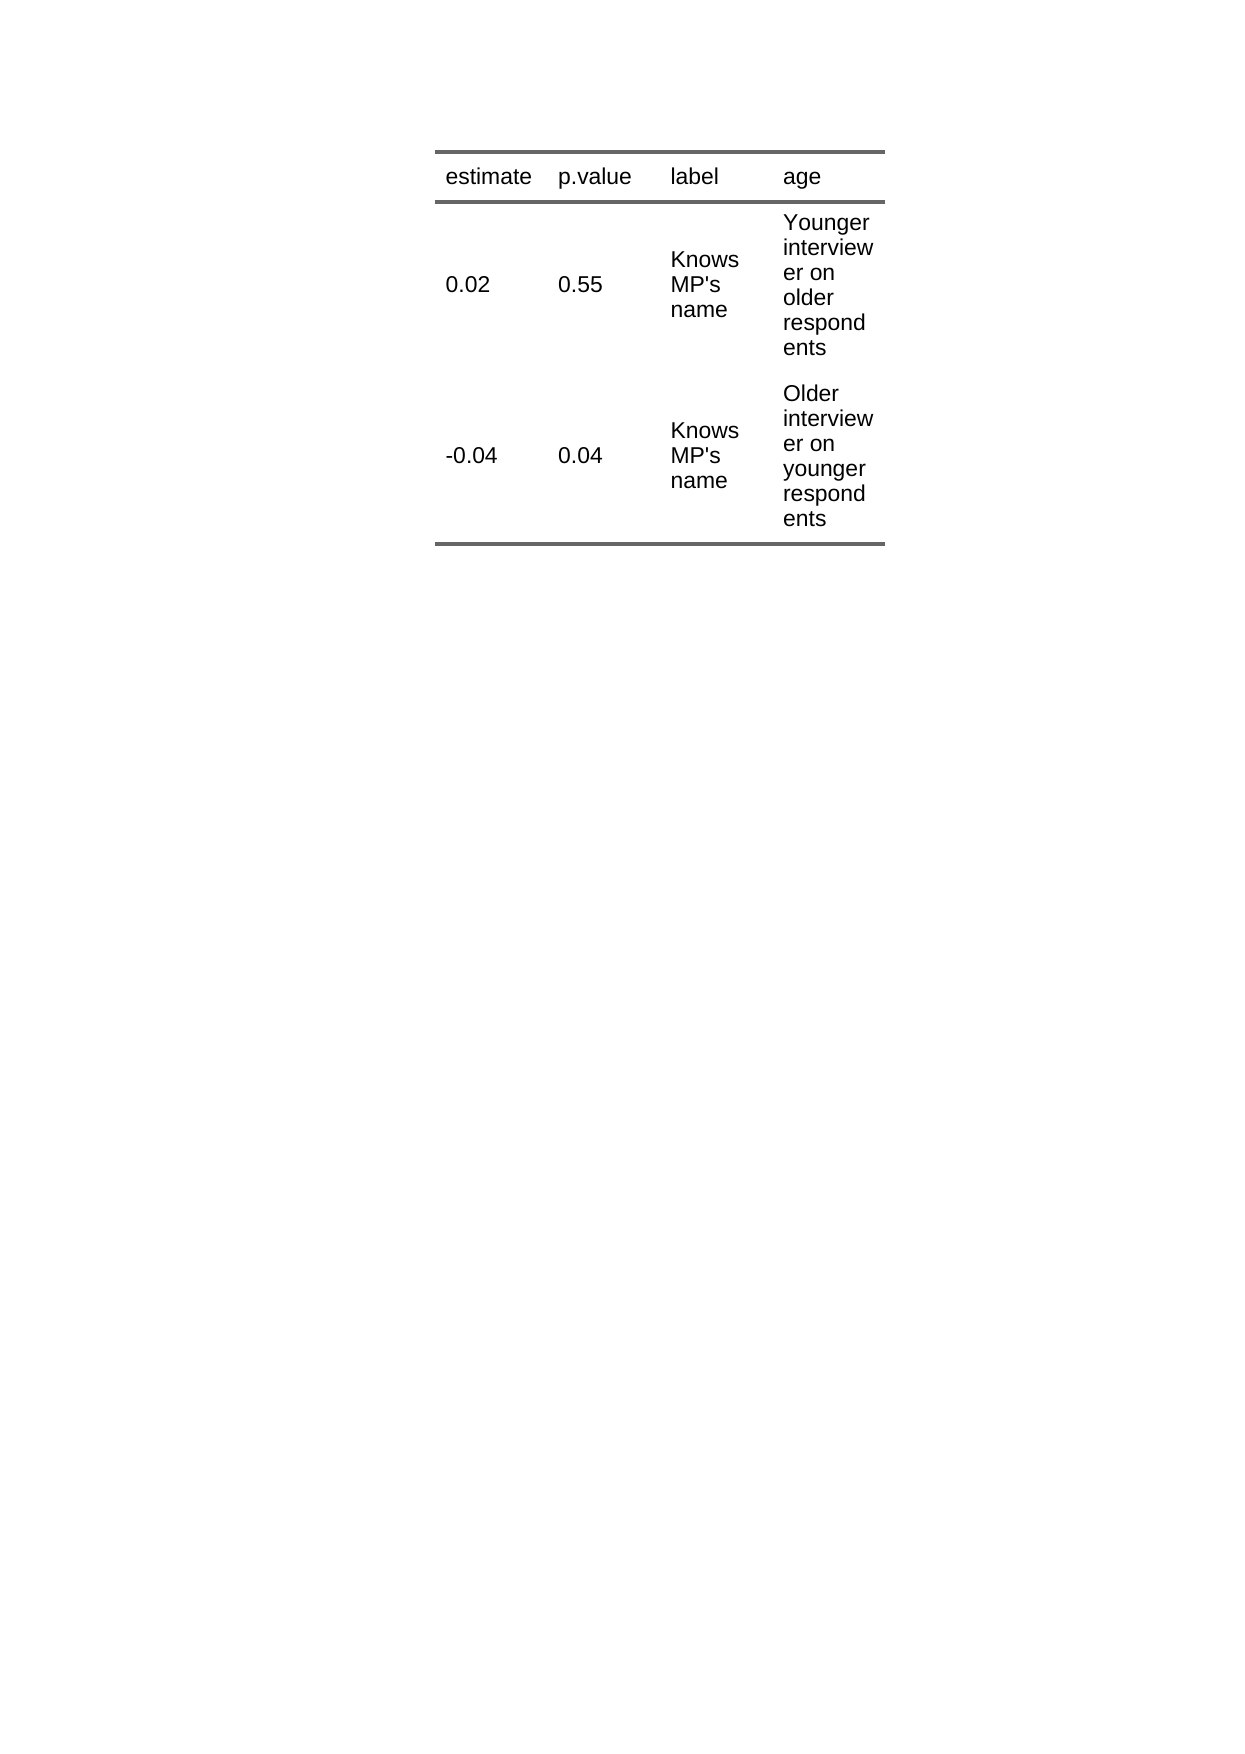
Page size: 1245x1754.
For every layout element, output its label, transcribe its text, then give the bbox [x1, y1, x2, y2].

table_cell 0.02 [435, 204, 547, 371]
table_header p.value [548, 154, 660, 200]
table_cell 0.55 [548, 204, 660, 371]
table_cell Younger interviewer on older respondents [773, 204, 885, 371]
table_cell 0.04 [548, 371, 660, 542]
table_cell -0.04 [435, 371, 547, 542]
table_header label [660, 154, 772, 200]
table_cell Knows MP's name [660, 371, 772, 542]
table_header age [773, 154, 885, 200]
table_cell Knows MP's name [660, 204, 772, 371]
table_header estimate [435, 154, 547, 200]
table_cell Older interviewer on younger respondents [773, 371, 885, 542]
